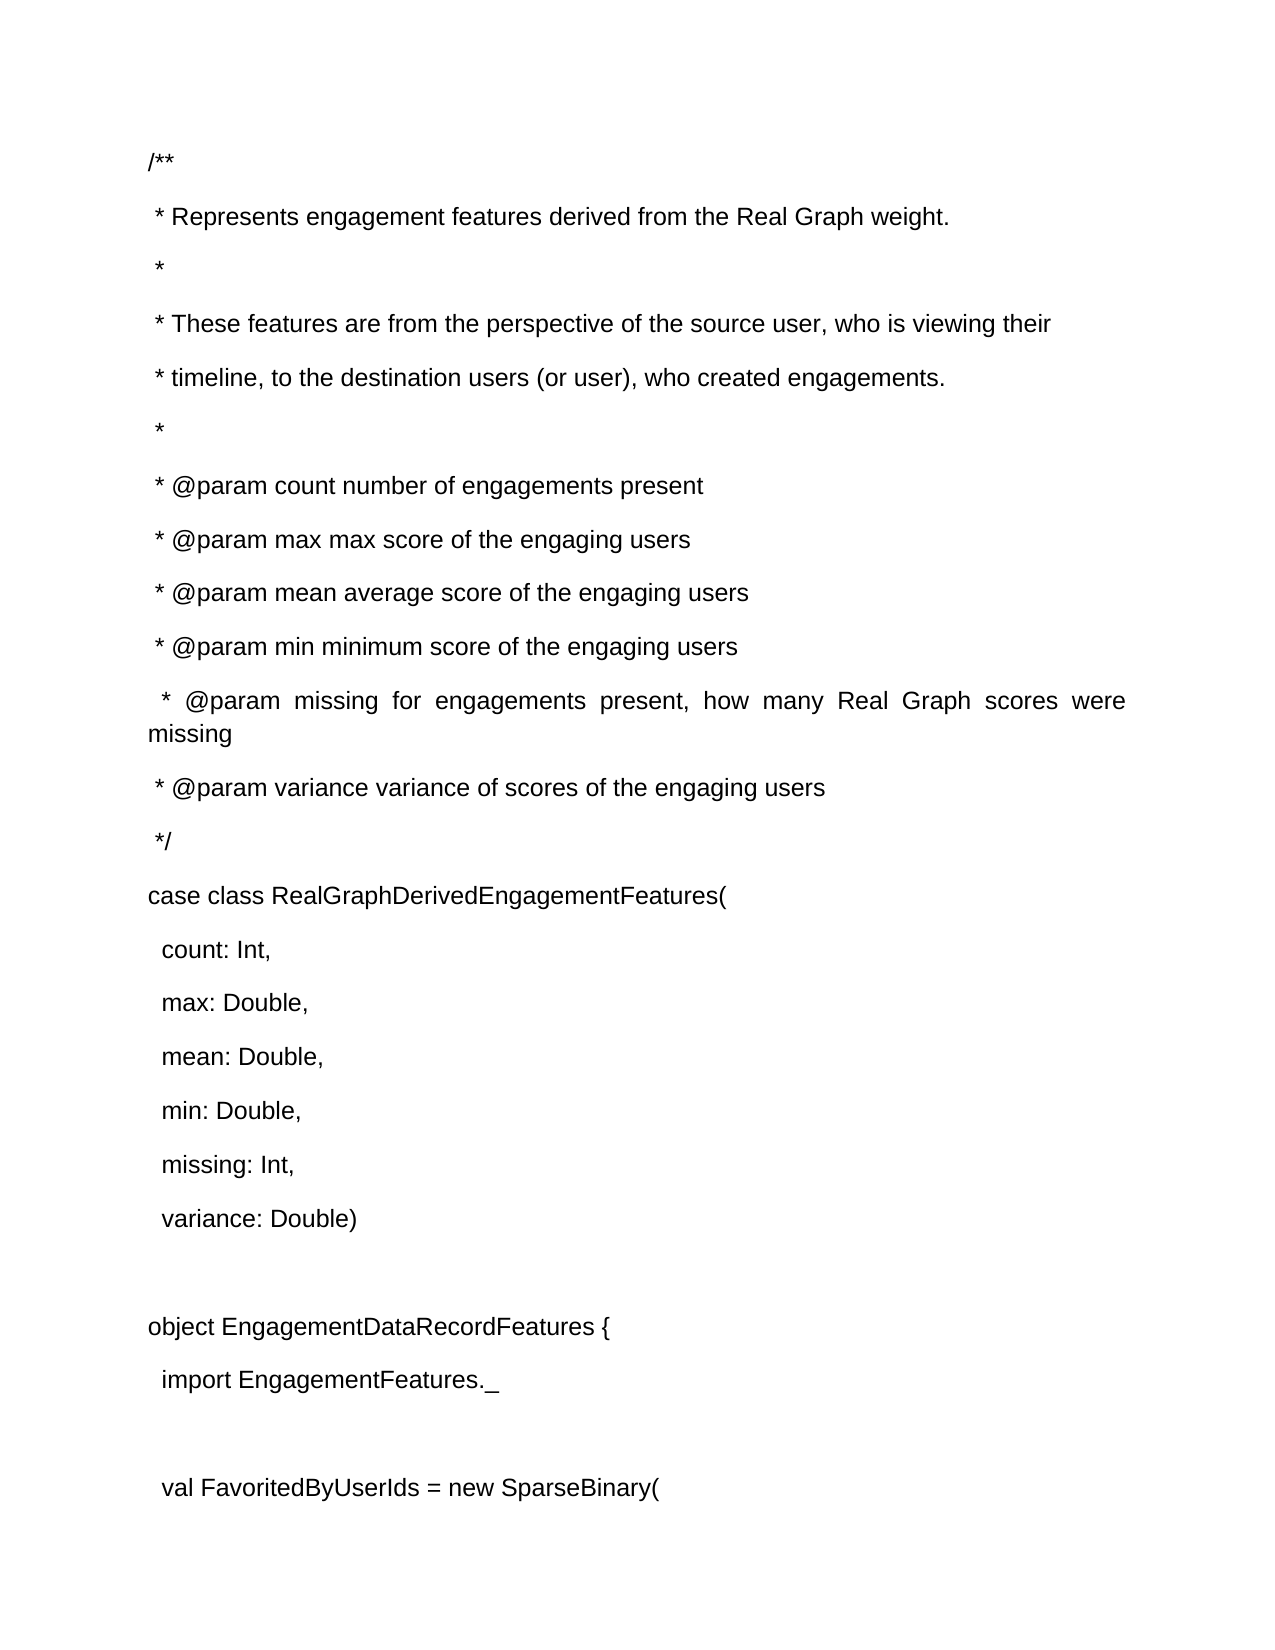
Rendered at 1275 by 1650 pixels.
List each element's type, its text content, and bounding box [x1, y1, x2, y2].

text * @param count number of engagements present [148, 471, 1127, 499]
text min: Double, [148, 1096, 1127, 1125]
text /** [148, 148, 1127, 176]
text import EngagementFeatures._ [148, 1365, 1127, 1394]
text mean: Double, [148, 1042, 1127, 1071]
text * These features are from the perspective of the source user, who is viewing their [148, 309, 1127, 338]
text val FavoritedByUserIds = new SparseBinary( [148, 1473, 1127, 1502]
text * @param variance variance of scores of the engaging users [148, 773, 1127, 802]
text * @param missing for engagements present, how many Real Graph scores were missing [148, 686, 1127, 748]
text case class RealGraphDerivedEngagementFeatures( [148, 881, 1127, 909]
text variance: Double) [148, 1204, 1127, 1233]
text * Represents engagement features derived from the Real Graph weight. [148, 201, 1127, 230]
text * @param min minimum score of the engaging users [148, 632, 1127, 661]
text * timeline, to the destination users (or user), who created engagements. [148, 363, 1127, 392]
text */ [148, 827, 1127, 856]
text * @param max max score of the engaging users [148, 524, 1127, 553]
text count: Int, [148, 934, 1127, 963]
text object EngagementDataRecordFeatures { [148, 1312, 1127, 1340]
text * [148, 255, 1127, 284]
text missing: Int, [148, 1150, 1127, 1179]
text * [148, 417, 1127, 446]
text max: Double, [148, 988, 1127, 1017]
text * @param mean average score of the engaging users [148, 578, 1127, 607]
